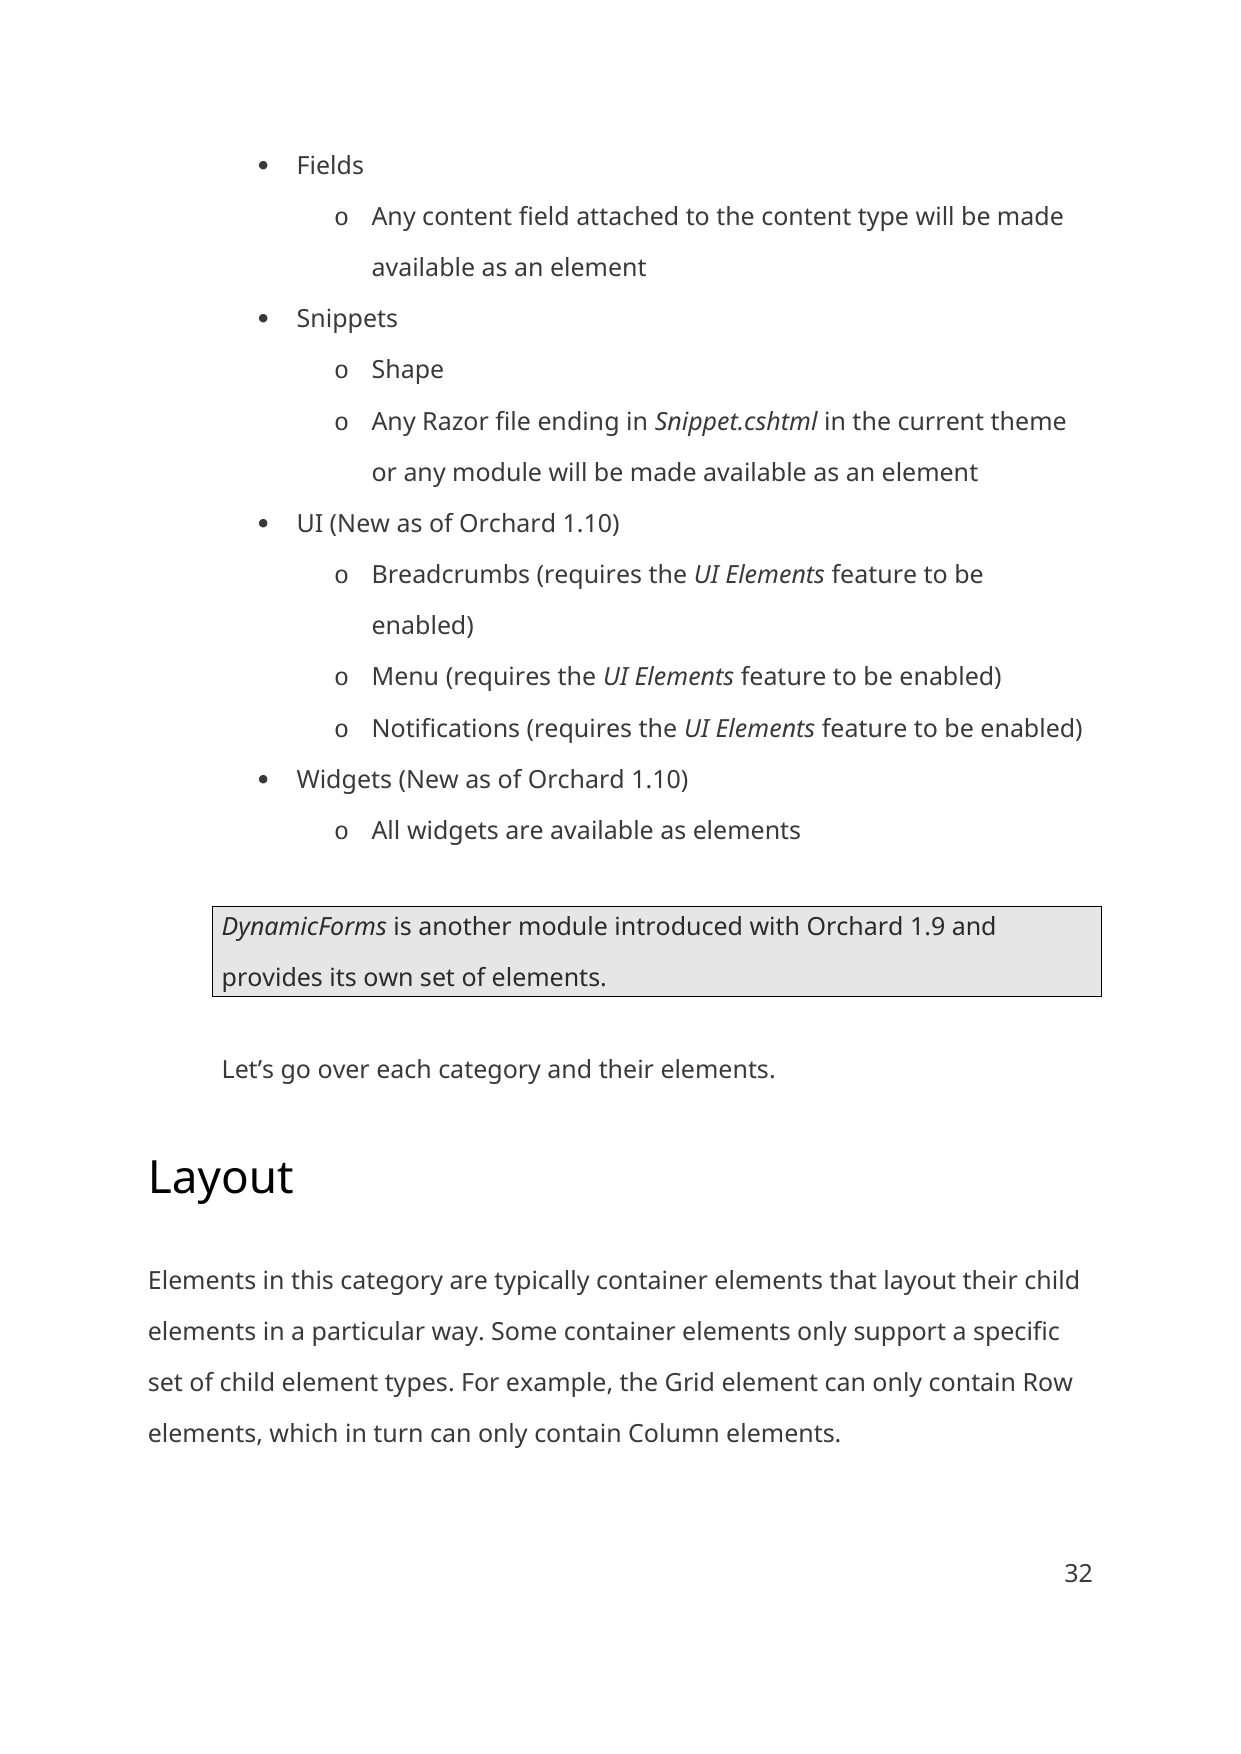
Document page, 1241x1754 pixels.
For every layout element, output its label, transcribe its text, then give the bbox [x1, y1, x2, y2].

list All widgets are available as elements [334, 813, 1093, 847]
text Elements in this category are typically container elements that layout their child elements in a particular way. Some container elements only support a specific set of child element types. For example, the Grid element can only contain Row elements, which in turn can only contain Column elements. [148, 1263, 1093, 1450]
list Widgets (New as of Orchard 1.10) [259, 762, 1093, 796]
text Let’s go over each category and their elements. [148, 1052, 1093, 1086]
list Shape [334, 352, 1093, 386]
list Snippets [259, 301, 1093, 335]
list Notifications (requires the UI Elements feature to be enabled) [334, 710, 1093, 744]
text DynamicForms is another module introduced with Orchard 1.9 and provides its own set of elements. [213, 907, 1101, 996]
list Any content field attached to the content type will be made available as an element [334, 199, 1093, 284]
list Breadcrumbs (requires the UI Elements feature to be enabled) [334, 557, 1093, 642]
list Fields [259, 148, 1093, 182]
list Any Razor file ending in Snippet.cshtml in the current theme or any module will be made available as an element [334, 403, 1093, 489]
list UI (New as of Orchard 1.10) [259, 506, 1093, 540]
list Menu (requires the UI Elements feature to be enabled) [334, 659, 1093, 693]
subtitle Layout [148, 1144, 1093, 1207]
